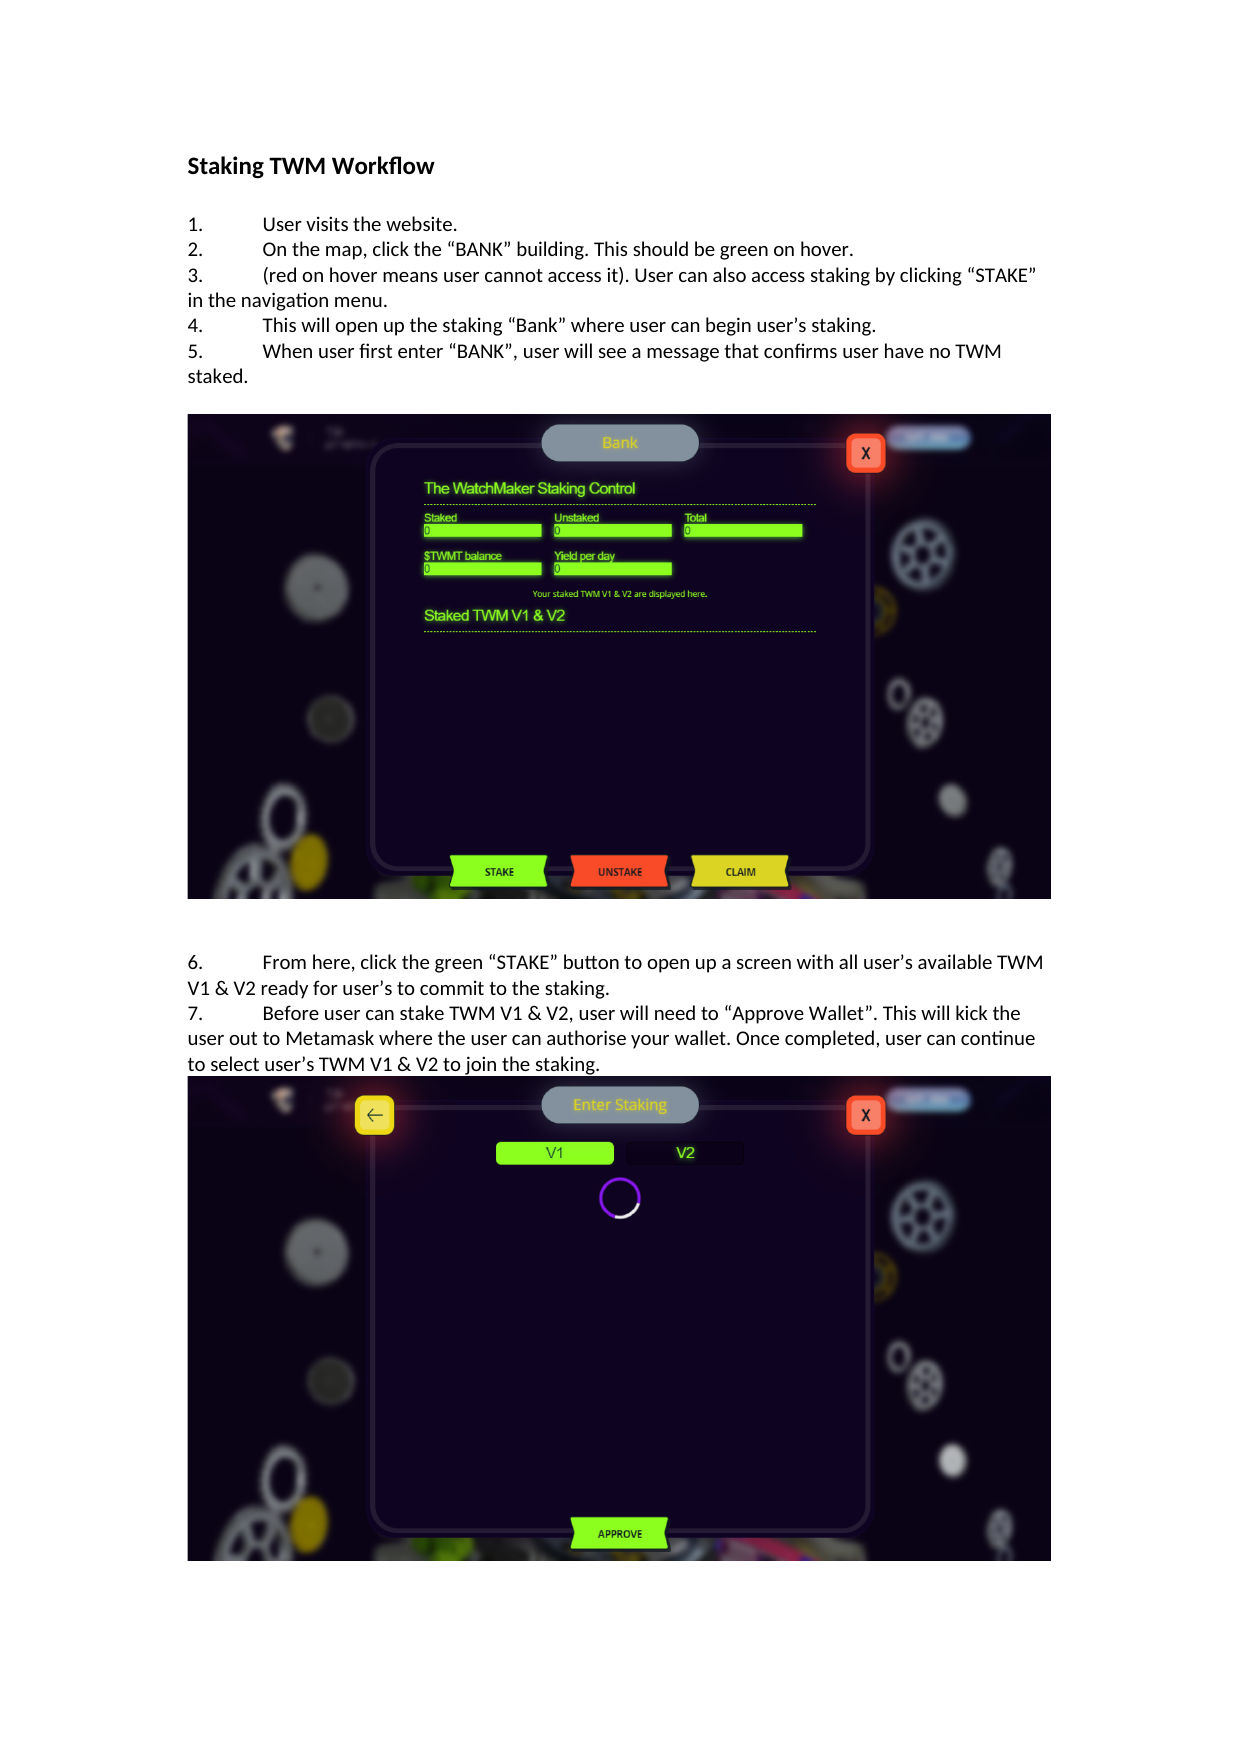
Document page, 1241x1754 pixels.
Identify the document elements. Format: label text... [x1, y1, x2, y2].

list From here, click the green “STAKE” button to open up a screen with all user’s available TWM V1 & V2 ready for user’s to commit to the staking. [187, 949, 1053, 1000]
list This will open up the staking “Bank” where user can begin user’s staking. [187, 313, 1053, 338]
text Staking TWM Workflow [187, 150, 1053, 181]
picture [187, 1076, 1051, 1561]
list When user first enter “BANK”, user will see a message that confirms user have no TWM staked. [187, 338, 1053, 389]
picture [187, 414, 1051, 899]
list On the map, click the “BANK” building. This should be green on hover. [187, 236, 1053, 262]
list (red on hover means user cannot access it). User can also access staking by clicking “STAKE” in the navigation menu. [187, 262, 1053, 313]
list User visits the website. [187, 211, 1053, 236]
list Before user can stake TWM V1 & V2, user will need to “Approve Wallet”. This will kick the user out to Metamask where the user can authorise your wallet. Once completed, user can continue to select user’s TWM V1 & V2 to join the staking. [187, 1000, 1053, 1076]
